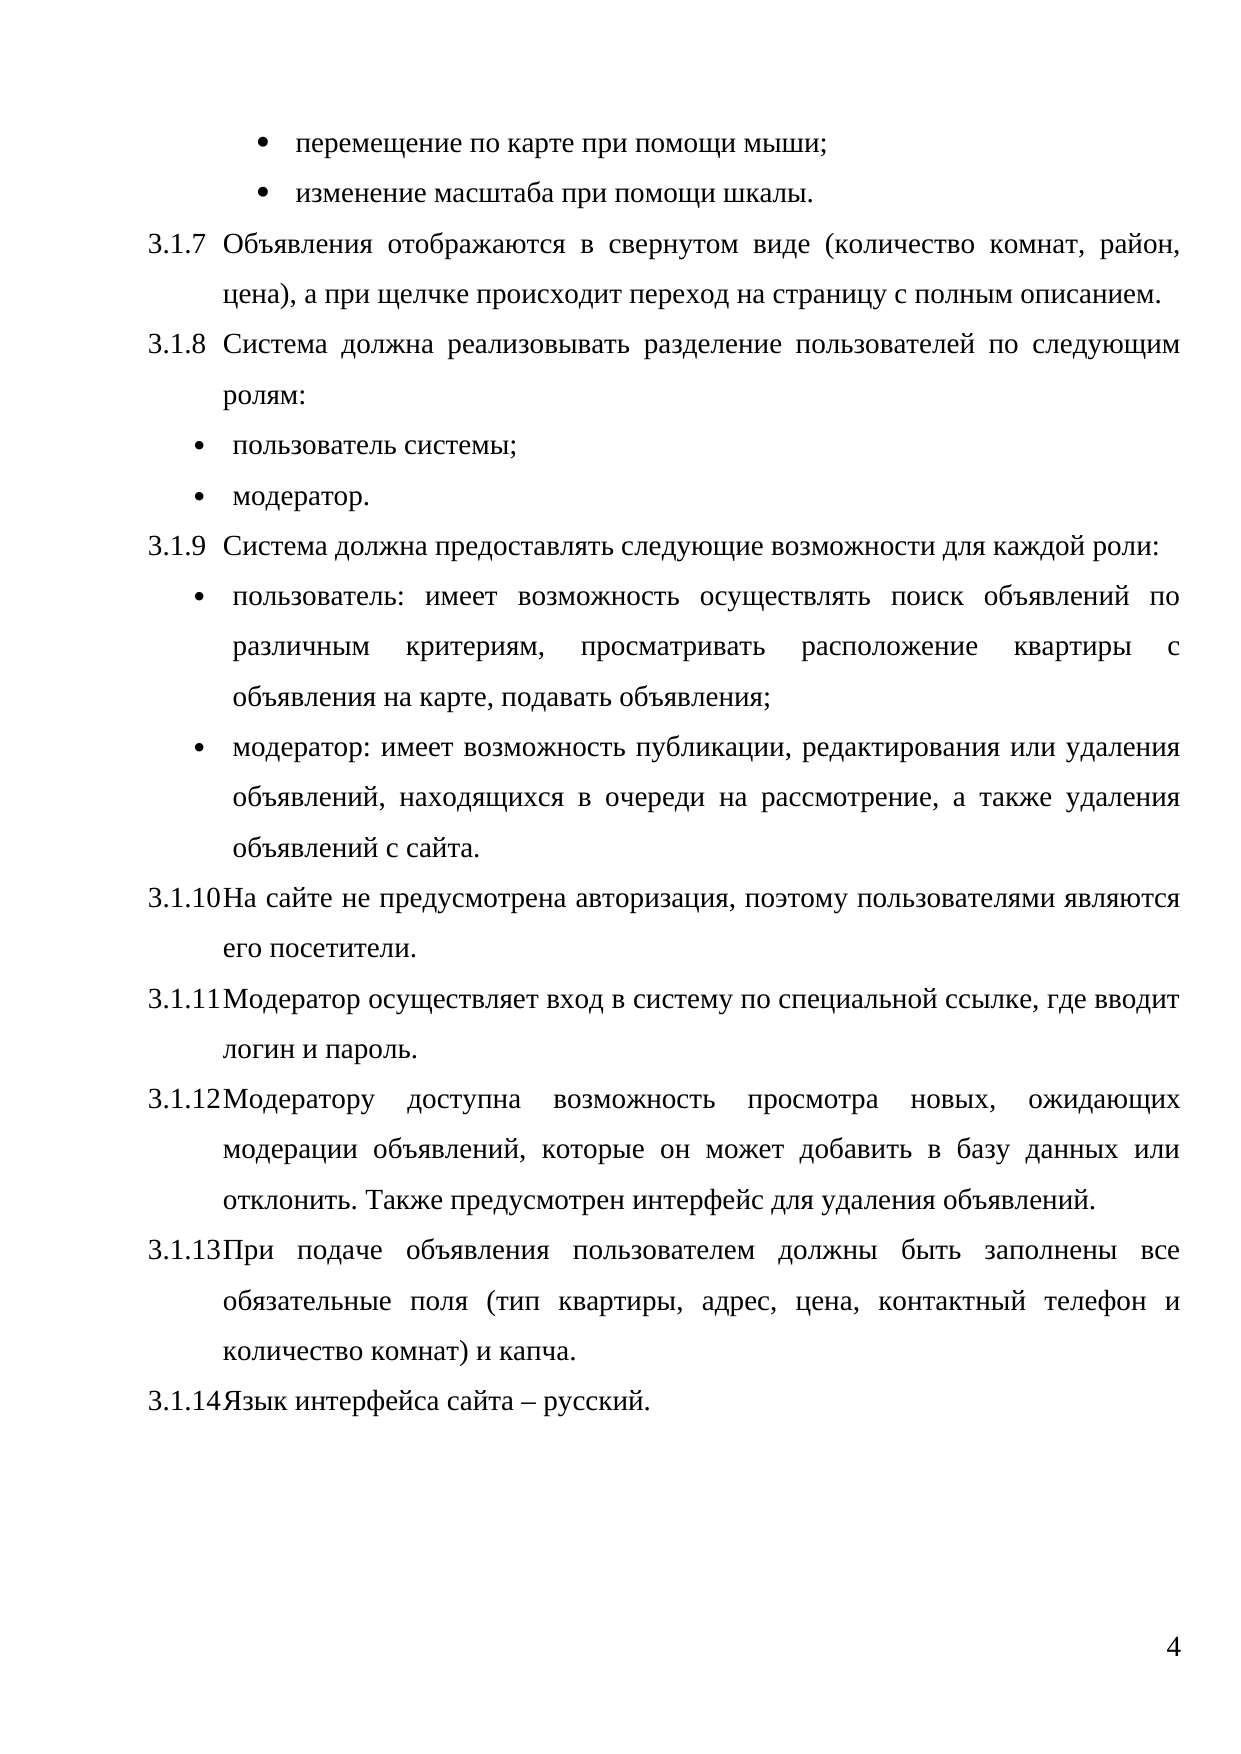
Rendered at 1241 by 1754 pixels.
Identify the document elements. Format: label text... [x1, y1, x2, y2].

subtitle Система должна предоставлять следующие возможности для каждой роли: [148, 528, 1181, 561]
subtitle Модератор осуществляет вход в систему по специальной ссылке, где вводит логин и пароль. [148, 981, 1181, 1064]
list модератор: имеет возможность публикации, редактирования или удаления объявлений, находящихся в очереди на рассмотрение, а также удаления объявлений с сайта. [195, 729, 1181, 863]
list пользователь: имеет возможность осуществлять поиск объявлений по различным критериям, просматривать расположение квартиры с объявления на карте, подавать объявления; [195, 578, 1181, 712]
subtitle Система должна реализовывать разделение пользователей по следующим ролям: [148, 327, 1181, 411]
subtitle При подаче объявления пользователем должны быть заполнены все обязательные поля (тип квартиры, адрес, цена, контактный телефон и количество комнат) и капча. [148, 1232, 1181, 1366]
list перемещение по карте при помощи мыши; [258, 125, 1177, 159]
list пользователь системы; [195, 427, 1181, 461]
subtitle Модератору доступна возможность просмотра новых, ожидающих модерации объявлений, которые он может добавить в базу данных или отклонить. Также предусмотрен интерфейс для удаления объявлений. [148, 1081, 1181, 1216]
subtitle Объявления отображаются в свернутом виде (количество комнат, район, цена), а при щелчке происходит переход на страницу с полным описанием. [148, 226, 1181, 310]
list модератор. [195, 478, 1181, 511]
list изменение масштаба при помощи шкалы. [258, 176, 1177, 209]
subtitle Язык интерфейса сайта – русский. [148, 1383, 1181, 1417]
subtitle На сайте не предусмотрена авторизация, поэтому пользователями являются его посетители. [148, 880, 1181, 964]
